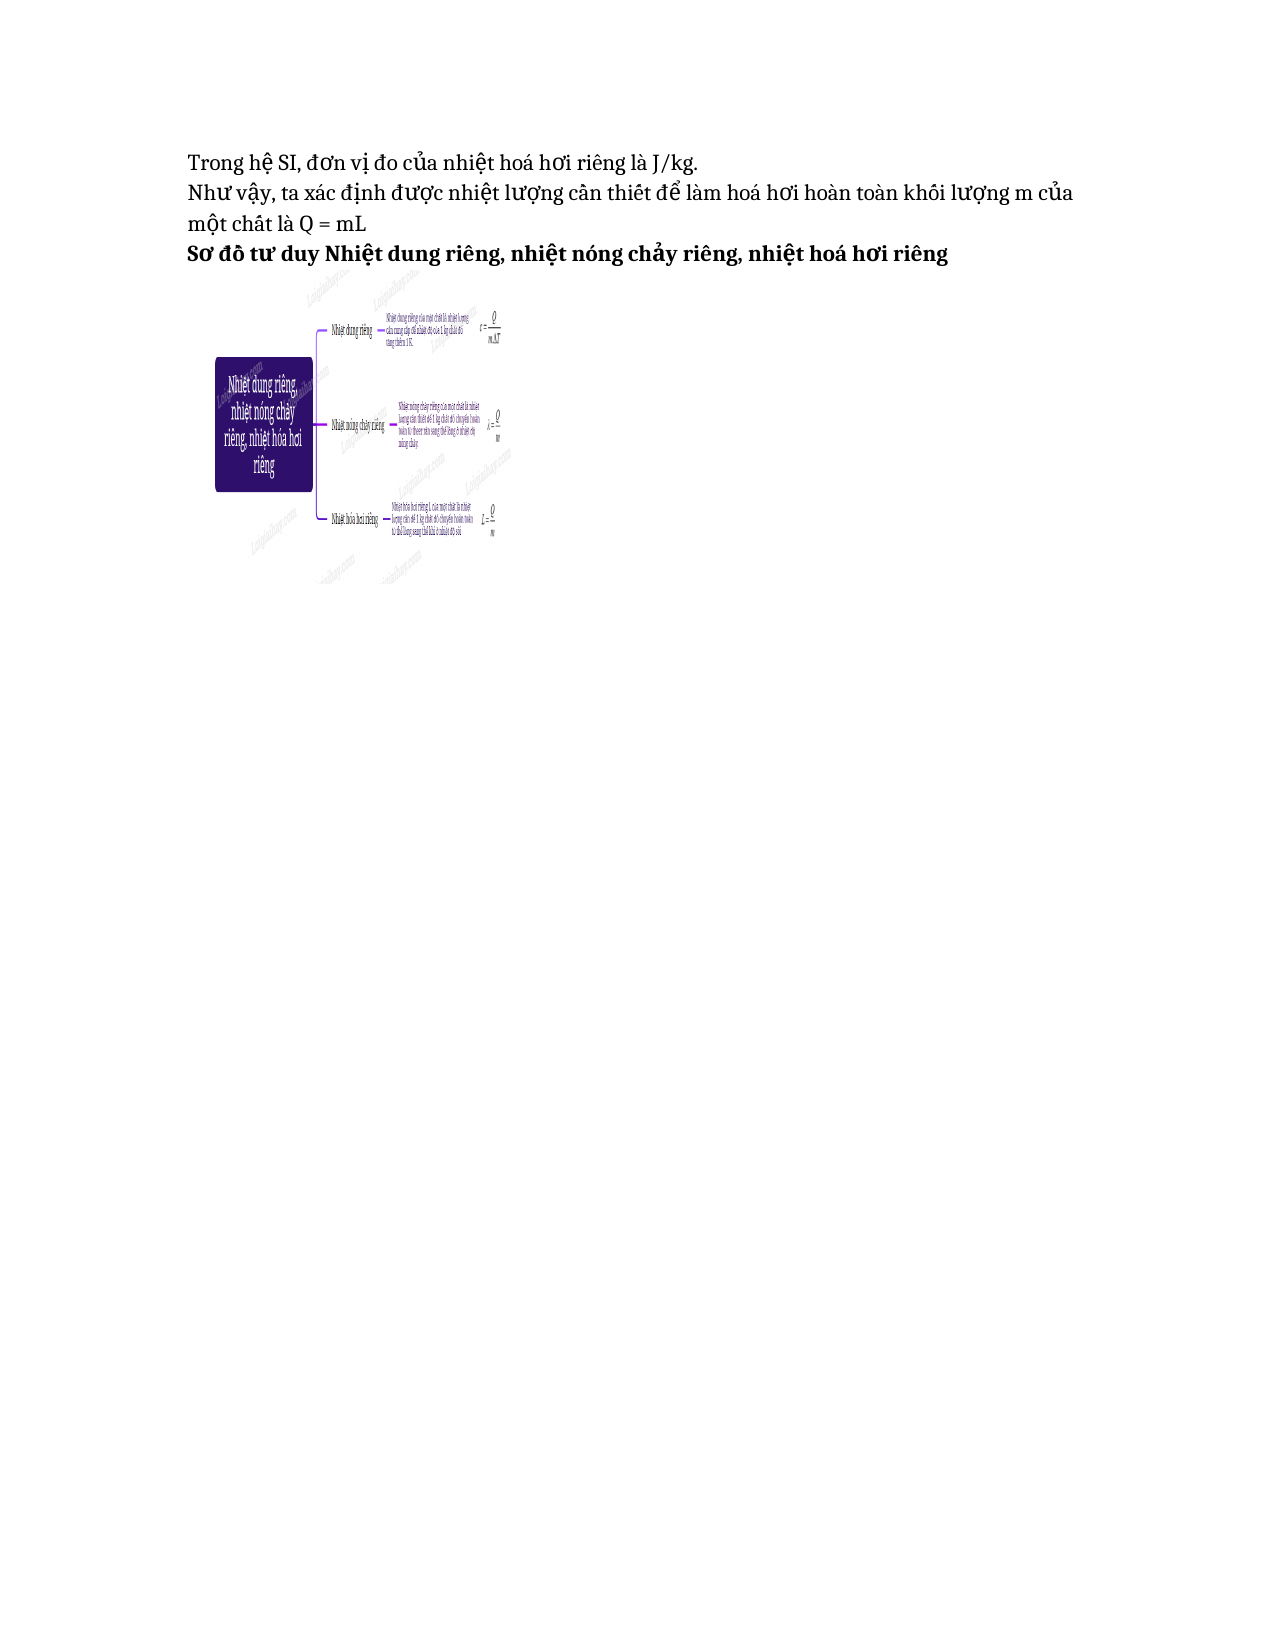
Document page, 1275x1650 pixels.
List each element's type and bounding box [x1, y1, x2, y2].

picture [206, 270, 519, 584]
text [187, 150, 1087, 613]
